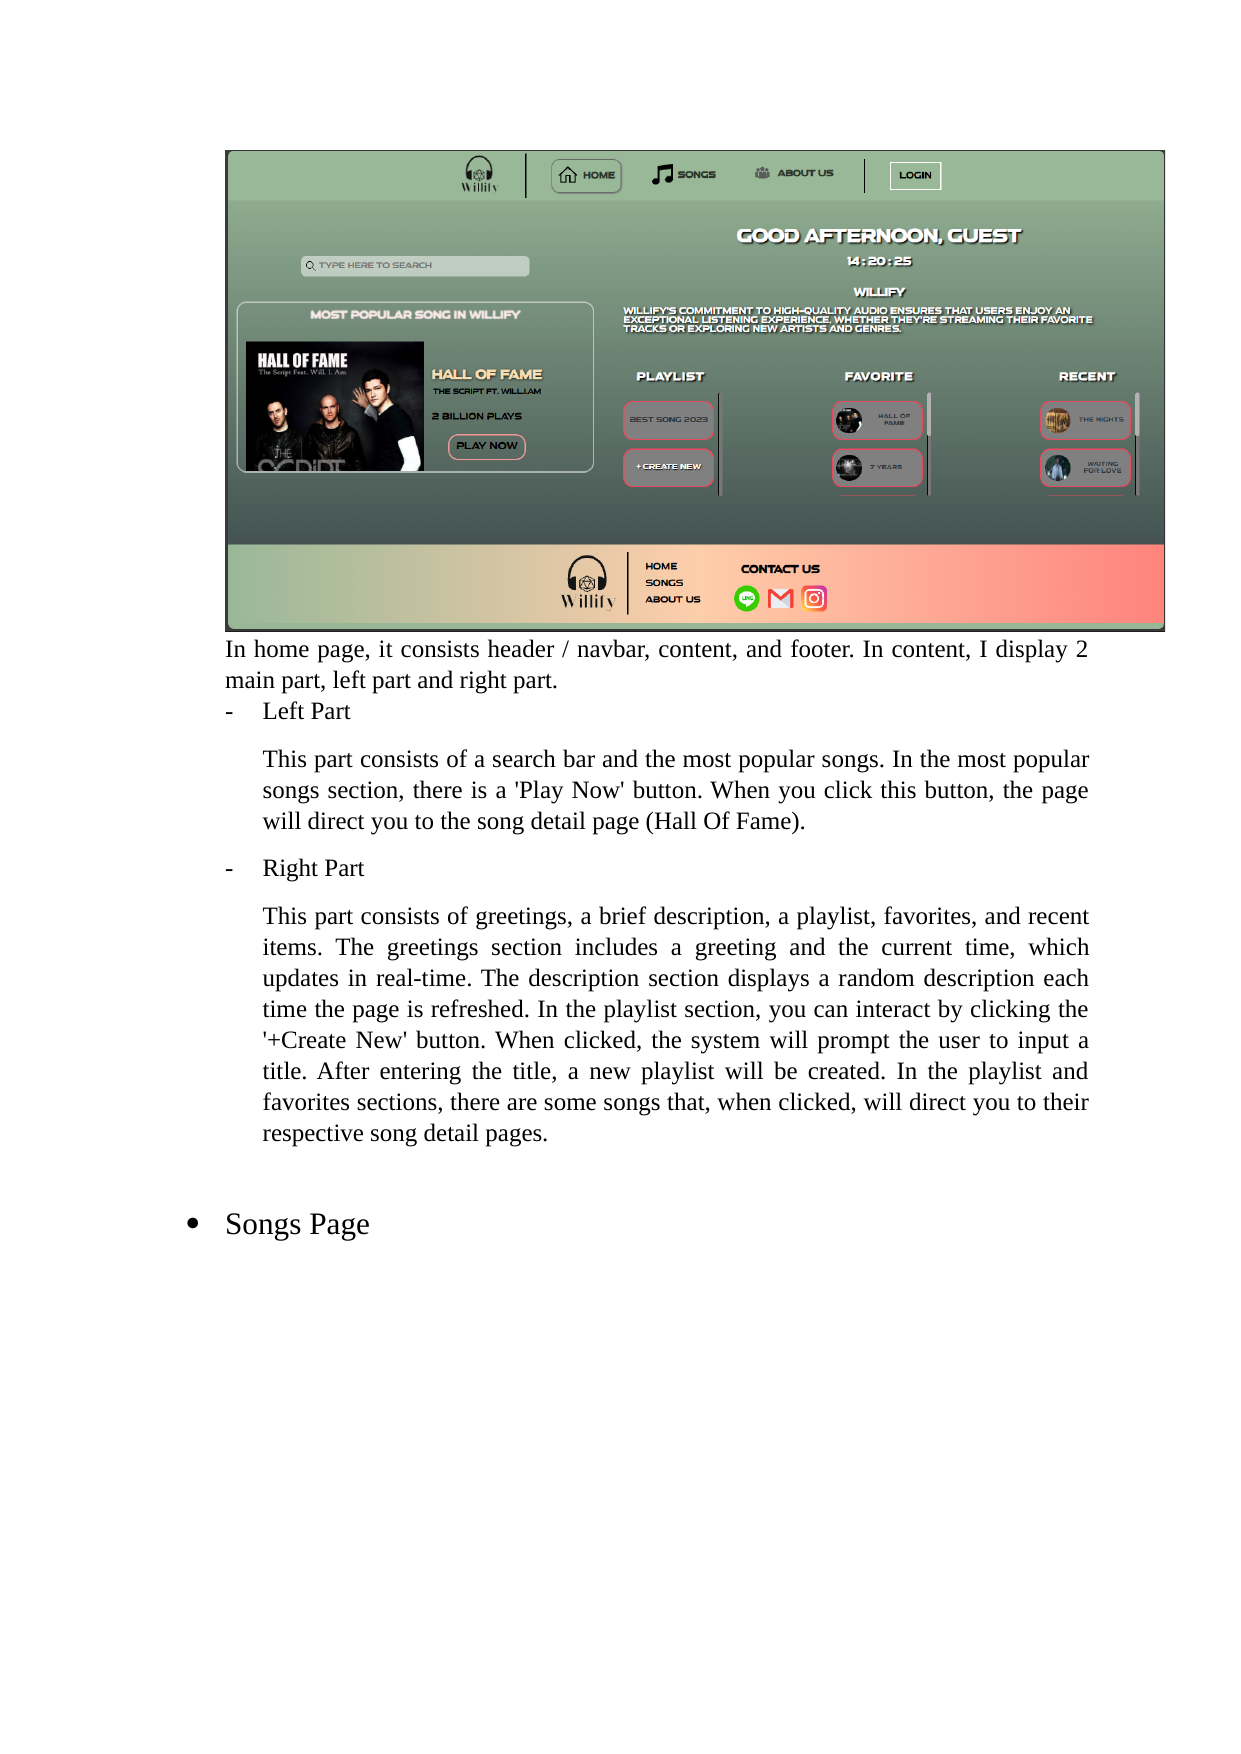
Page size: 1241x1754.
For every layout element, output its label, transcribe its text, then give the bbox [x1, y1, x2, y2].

text This part consists of a search bar and the most popular songs. In the most popular songs section, there is a 'Play Now' button. When you click this button, the page will direct you to the song detail page (Hall Of Fame). [262, 744, 1090, 834]
list In home page, it consists header / navbar, content, and footer. In content, I display 2 main part, left part and right part. [225, 634, 1090, 694]
text This part consists of greetings, a brief description, a playlist, favorites, and recent items. The greetings section includes a greeting and the current time, which updates in real-time. The description section displays a random description each time the page is refreshed. In the playlist section, you can interact by clicking the '+Create New' button. When clicked, the system will prompt the user to input a title. After entering the title, a new playlist will be created. In the playlist and favorites sections, there are some songs that, when clicked, will direct you to their respective song detail pages. [262, 901, 1090, 1147]
list Left Part [225, 696, 1090, 725]
list Songs Page [187, 1205, 1090, 1241]
picture [225, 150, 1166, 632]
list Right Part [225, 853, 1090, 882]
